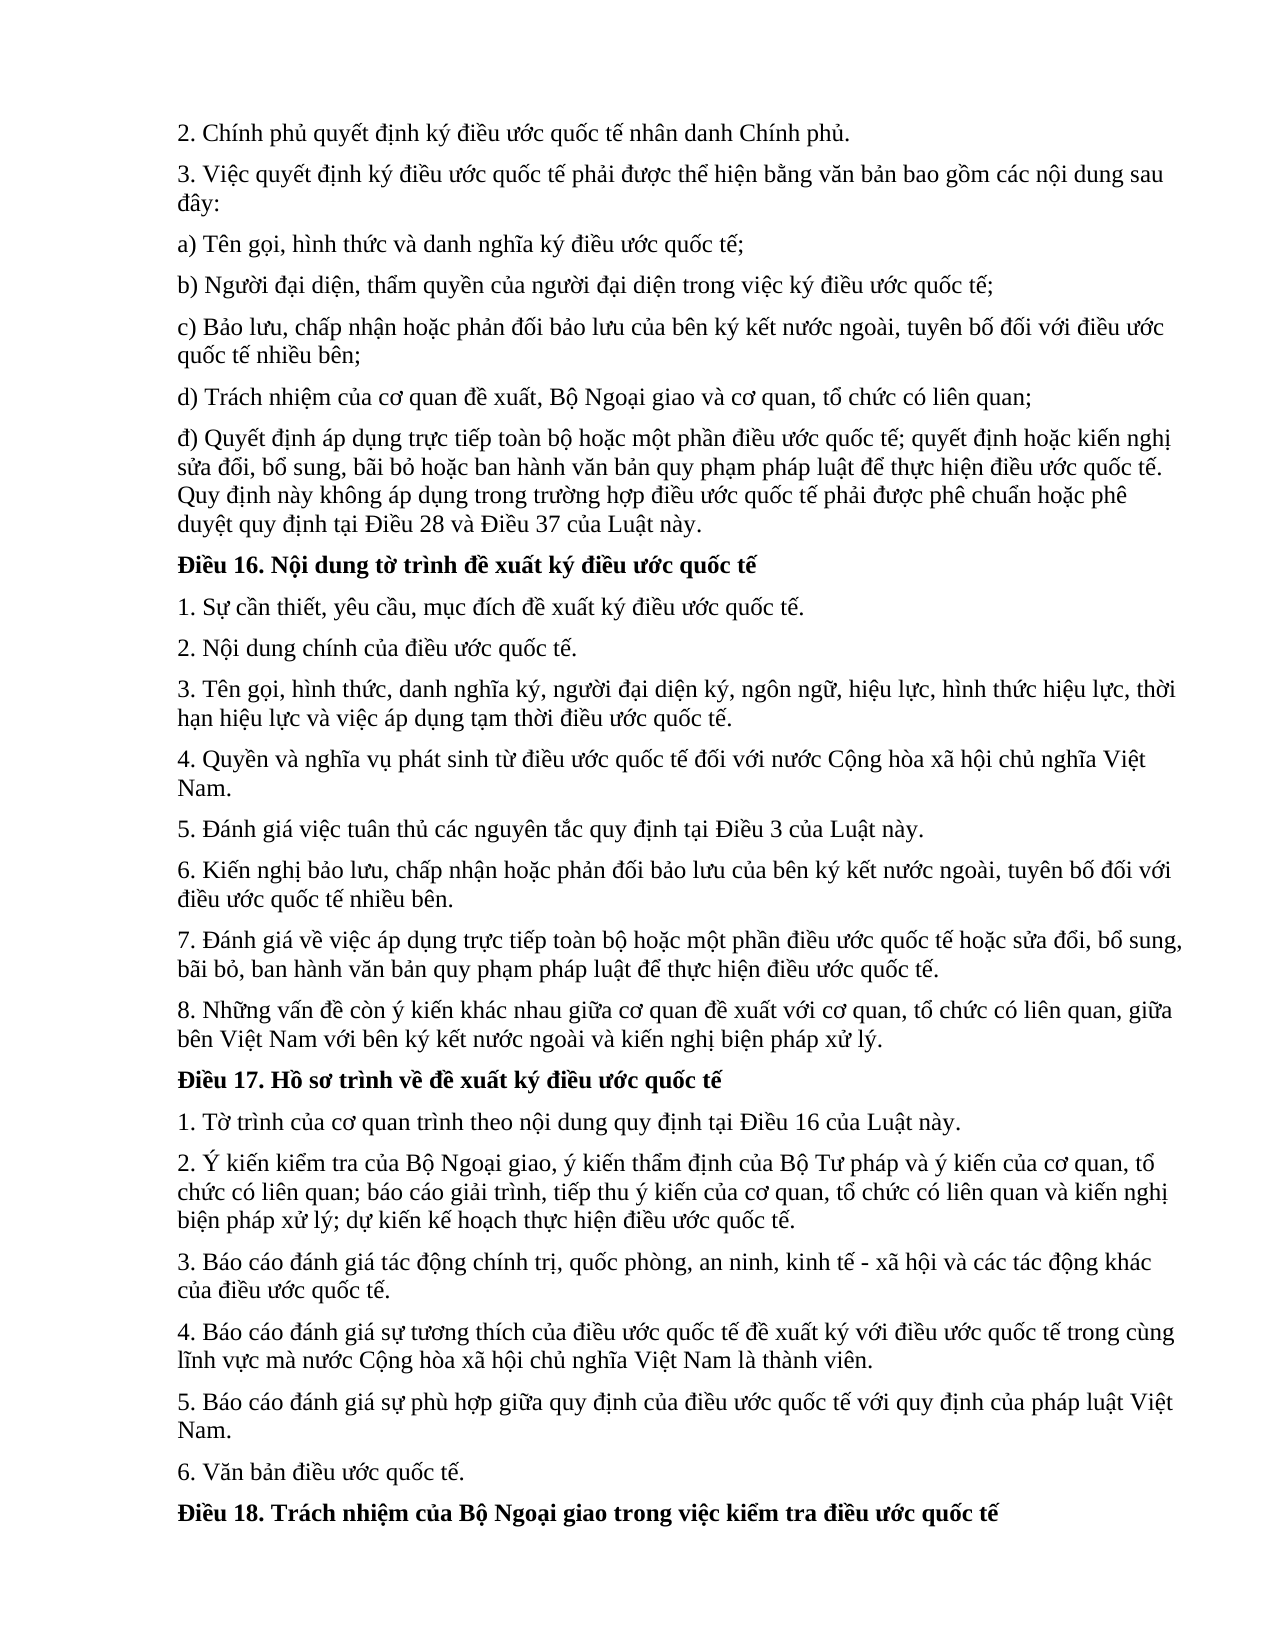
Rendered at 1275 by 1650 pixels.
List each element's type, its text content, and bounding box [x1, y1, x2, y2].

text c) Bảo lưu, chấp nhận hoặc phản đối bảo lưu của bên ký kết nước ngoài, tuyên bố đối với điều ước quốc tế nhiều bên; [177, 312, 1186, 369]
text đ) Quyết định áp dụng trực tiếp toàn bộ hoặc một phần điều ước quốc tế; quyết định hoặc kiến nghị sửa đổi, bổ sung, bãi bỏ hoặc ban hành văn bản quy phạm pháp luật để thực hiện điều ước quốc tế. Quy định này không áp dụng trong trường hợp điều ước quốc tế phải được phê chuẩn hoặc phê duyệt quy định tại Điều 28 và Điều 37 của Luật này. [177, 423, 1186, 538]
text 3. Báo cáo đánh giá tác động chính trị, quốc phòng, an ninh, kinh tế - xã hội và các tác động khác của điều ước quốc tế. [177, 1247, 1186, 1304]
text 1. Tờ trình của cơ quan trình theo nội dung quy định tại Điều 16 của Luật này. [177, 1107, 1186, 1136]
text 5. Báo cáo đánh giá sự phù hợp giữa quy định của điều ước quốc tế với quy định của pháp luật Việt Nam. [177, 1387, 1186, 1444]
text 3. Tên gọi, hình thức, danh nghĩa ký, người đại diện ký, ngôn ngữ, hiệu lực, hình thức hiệu lực, thời hạn hiệu lực và việc áp dụng tạm thời điều ước quốc tế. [177, 674, 1186, 732]
text Điều 17. Hồ sơ trình về đề xuất ký điều ước quốc tế [177, 1066, 1186, 1094]
text d) Trách nhiệm của cơ quan đề xuất, Bộ Ngoại giao và cơ quan, tổ chức có liên quan; [177, 382, 1186, 411]
text 4. Báo cáo đánh giá sự tương thích của điều ước quốc tế đề xuất ký với điều ước quốc tế trong cùng lĩnh vực mà nước Cộng hòa xã hội chủ nghĩa Việt Nam là thành viên. [177, 1317, 1186, 1374]
text 2. Ý kiến kiểm tra của Bộ Ngoại giao, ý kiến thẩm định của Bộ Tư pháp và ý kiến của cơ quan, tổ chức có liên quan; báo cáo giải trình, tiếp thu ý kiến của cơ quan, tổ chức có liên quan và kiến nghị biện pháp xử lý; dự kiến kế hoạch thực hiện điều ước quốc tế. [177, 1148, 1186, 1234]
text 2. Chính phủ quyết định ký điều ước quốc tế nhân danh Chính phủ. [177, 118, 1186, 147]
text Điều 16. Nội dung tờ trình đề xuất ký điều ước quốc tế [177, 551, 1186, 579]
text 7. Đánh giá về việc áp dụng trực tiếp toàn bộ hoặc một phần điều ước quốc tế hoặc sửa đổi, bổ sung, bãi bỏ, ban hành văn bản quy phạm pháp luật để thực hiện điều ước quốc tế. [177, 926, 1186, 983]
text b) Người đại diện, thẩm quyền của người đại diện trong việc ký điều ước quốc tế; [177, 271, 1186, 299]
text 6. Kiến nghị bảo lưu, chấp nhận hoặc phản đối bảo lưu của bên ký kết nước ngoài, tuyên bố đối với điều ước quốc tế nhiều bên. [177, 856, 1186, 913]
text 1. Sự cần thiết, yêu cầu, mục đích đề xuất ký điều ước quốc tế. [177, 592, 1186, 621]
text 5. Đánh giá việc tuân thủ các nguyên tắc quy định tại Điều 3 của Luật này. [177, 814, 1186, 843]
text 8. Những vấn đề còn ý kiến khác nhau giữa cơ quan đề xuất với cơ quan, tổ chức có liên quan, giữa bên Việt Nam với bên ký kết nước ngoài và kiến nghị biện pháp xử lý. [177, 996, 1186, 1053]
text Điều 18. Trách nhiệm của Bộ Ngoại giao trong việc kiểm tra điều ước quốc tế [177, 1498, 1186, 1527]
text 6. Văn bản điều ước quốc tế. [177, 1457, 1186, 1486]
text a) Tên gọi, hình thức và danh nghĩa ký điều ước quốc tế; [177, 229, 1186, 258]
text 4. Quyền và nghĩa vụ phát sinh từ điều ước quốc tế đối với nước Cộng hòa xã hội chủ nghĩa Việt Nam. [177, 744, 1186, 802]
text 3. Việc quyết định ký điều ước quốc tế phải được thể hiện bằng văn bản bao gồm các nội dung sau đây: [177, 159, 1186, 217]
text 2. Nội dung chính của điều ước quốc tế. [177, 633, 1186, 662]
